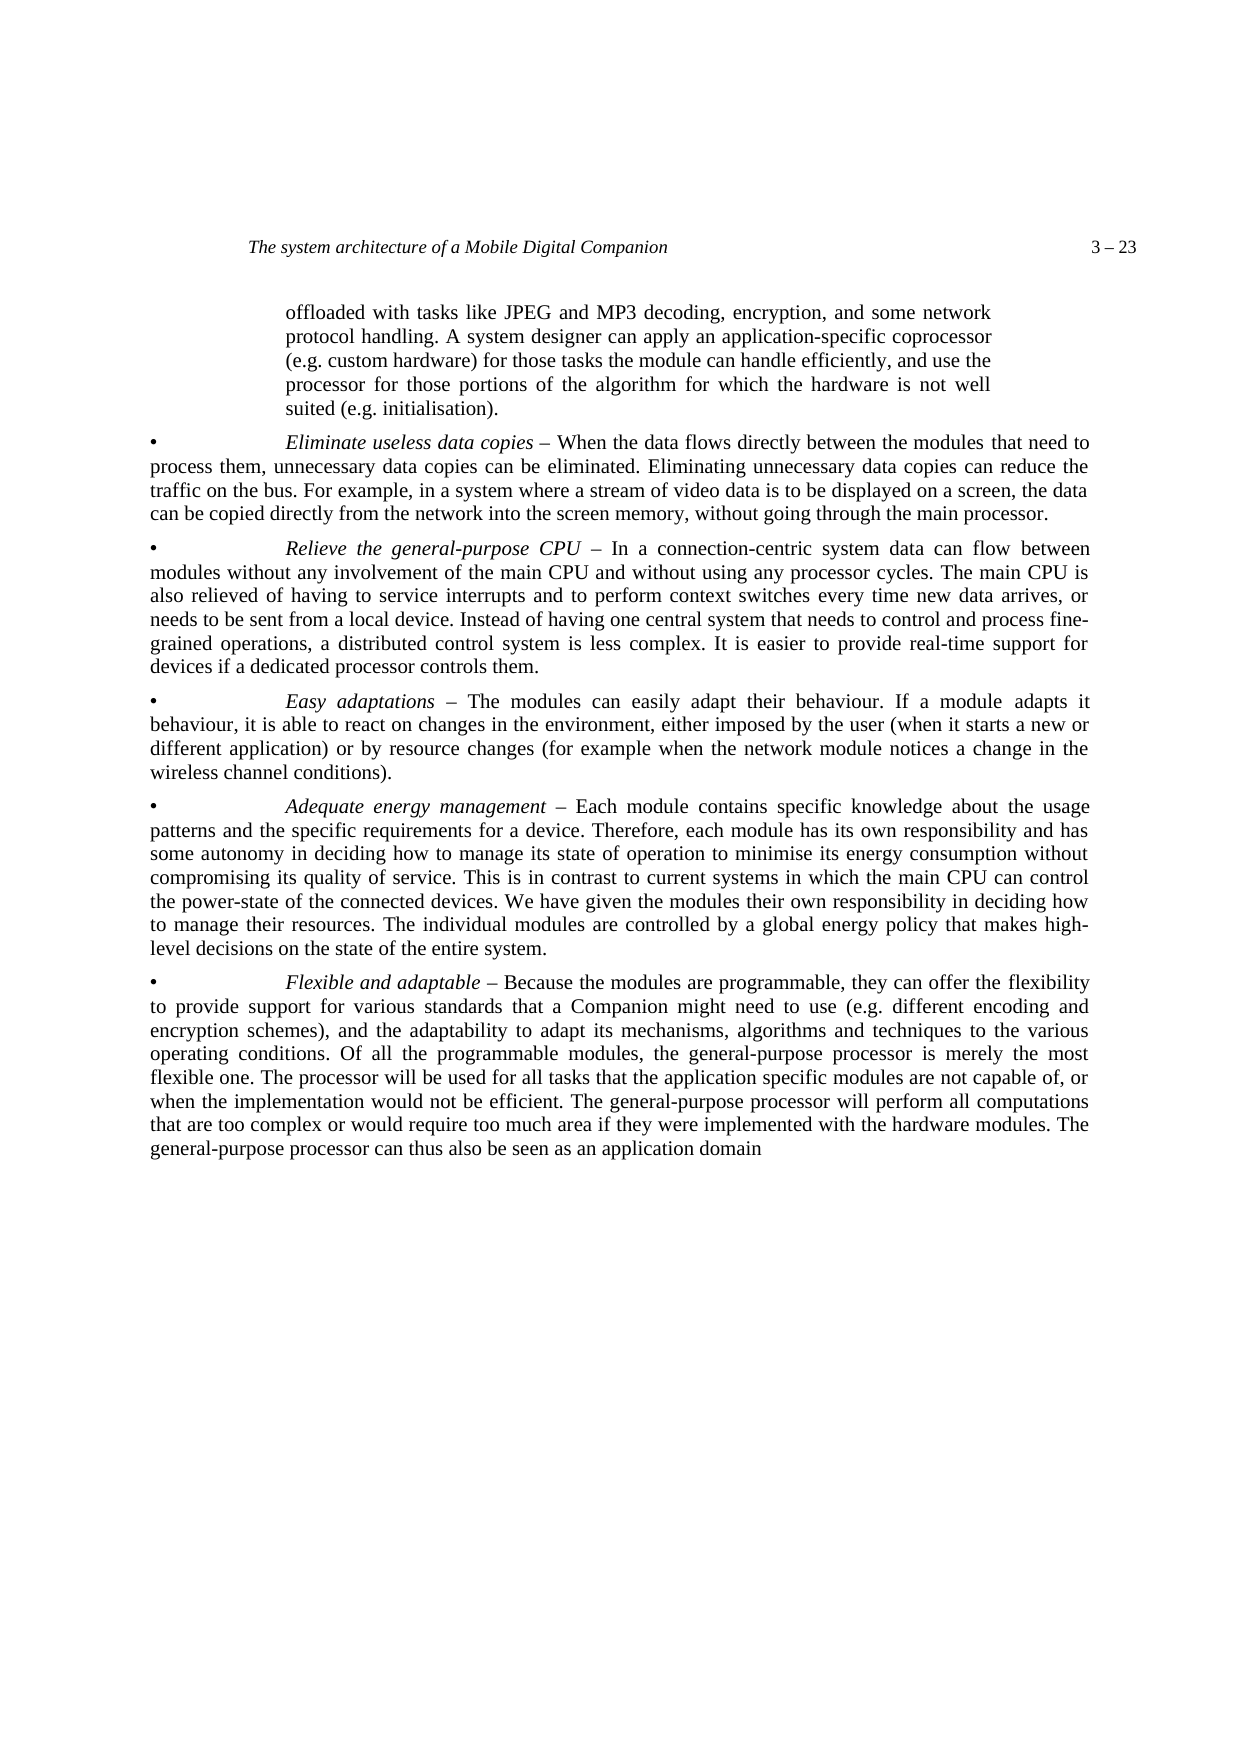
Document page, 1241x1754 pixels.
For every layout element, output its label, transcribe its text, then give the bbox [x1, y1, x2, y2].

list Adequate energy management – Each module contains specific knowledge about the usage patterns and the specific requirements for a device. Therefore, each module has its own responsibility and has some autonomy in deciding how to manage its state of operation to minimise its energy consumption without compromising its quality of service. This is in contrast to current systems in which the main CPU can control the power-state of the connected devices. We have given the modules their own responsibility in deciding how to manage their resources. The individual modules are controlled by a global energy policy that makes high-level decisions on the state of the entire system. [150, 794, 1090, 960]
table_header The system architecture of a Mobile Digital Companion [248, 236, 954, 258]
list Relieve the general-purpose CPU – In a connection-centric system data can flow between modules without any involvement of the main CPU and without using any processor cycles. The main CPU is also relieved of having to service interrupts and to perform context switches every time new data arrives, or needs to be sent from a local device. Instead of having one central system that needs to control and process fine-grained operations, a distributed control system is less complex. It is easier to provide real-time support for devices if a dedicated processor controls them. [150, 536, 1090, 678]
list Eliminate useless data copies – When the data flows directly between the modules that need to process them, unnecessary data copies can be eliminated. Eliminating unnecessary data copies can reduce the traffic on the bus. For example, in a system where a stream of video data is to be displayed on a screen, the data can be copied directly from the network into the screen memory, without going through the main processor. [150, 431, 1090, 525]
list Easy adaptations – The modules can easily adapt their behaviour. If a module adapts it behaviour, it is able to react on changes in the environment, either imposed by the user (when it starts a new or different application) or by resource changes (for example when the network module notices a change in the wireless channel conditions). [150, 689, 1090, 784]
list Flexible and adaptable – Because the modules are programmable, they can offer the flexibility to provide support for various standards that a Companion might need to use (e.g. different encoding and encryption schemes), and the adaptability to adapt its mechanisms, algorithms and techniques to the various operating conditions. Of all the programmable modules, the general-purpose processor is merely the most flexible one. The processor will be used for all tasks that the application specific modules are not capable of, or when the implementation would not be efficient. The general-purpose processor will perform all computations that are too complex or would require too much area if they were implemented with the hardware modules. The general-purpose processor can thus also be seen as an application domain [150, 971, 1090, 1160]
text offloaded with tasks like JPEG and MP3 decoding, encryption, and some network protocol handling. A system designer can apply an application-specific coprocessor (e.g. custom hardware) for those tasks the module can handle efficiently, and use the processor for those portions of the algorithm for which the hardware is not well suited (e.g. initialisation). [285, 301, 992, 420]
table_header 3 – 23 [954, 236, 1188, 258]
